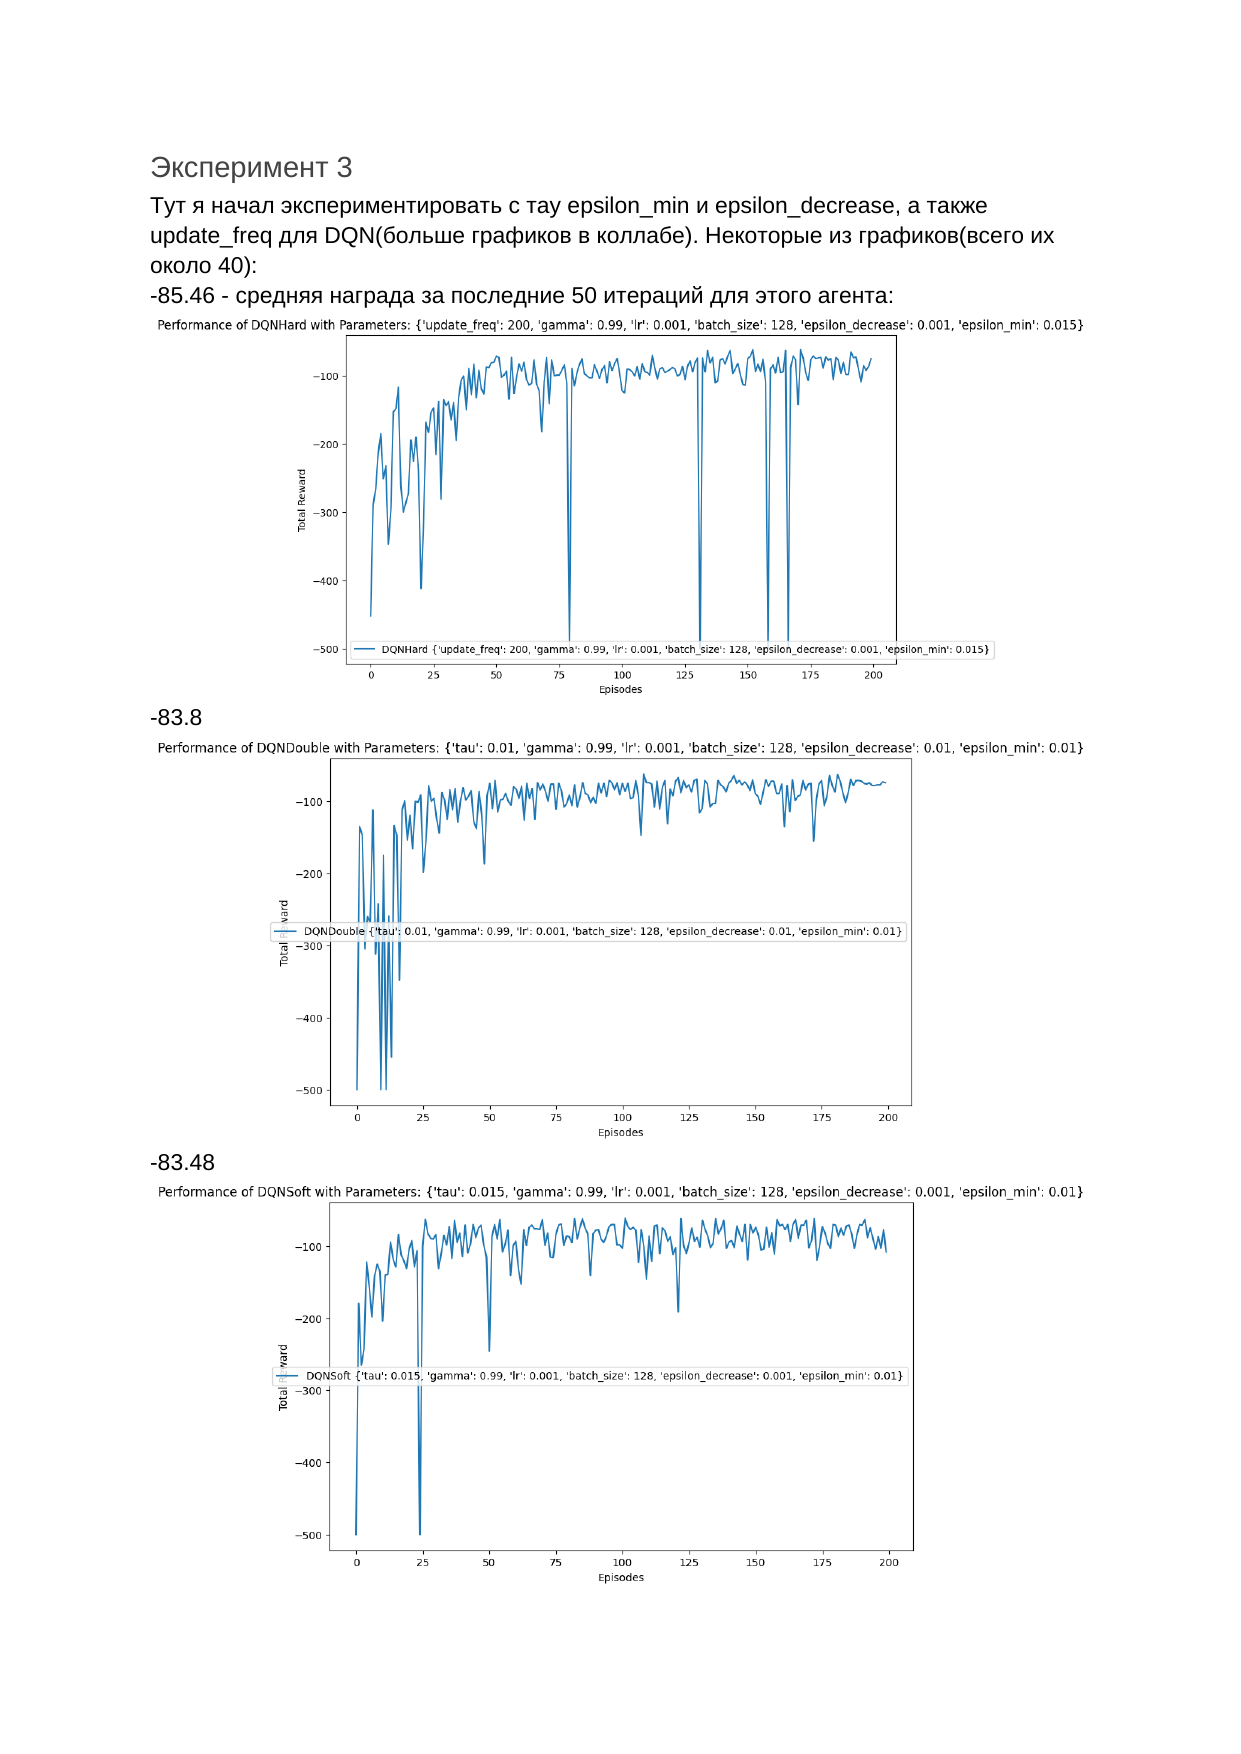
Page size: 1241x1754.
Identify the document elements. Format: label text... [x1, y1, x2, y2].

subtitle Эксперимент 3 [150, 150, 1090, 183]
text -83.48 [150, 1148, 1090, 1175]
picture [150, 734, 1091, 1145]
picture [150, 1178, 1091, 1590]
text -83.8 [150, 704, 1090, 734]
text Тут я начал экспериментировать с тау epsilon_min и epsilon_decrease, а также update_freq для DQN(больше графиков в коллабе). Некоторые из графиков(всего их около 40): [150, 192, 1090, 279]
text -85.46 - средняя награда за последние 50 итераций для этого агента: [150, 282, 1090, 309]
picture [150, 312, 1091, 701]
